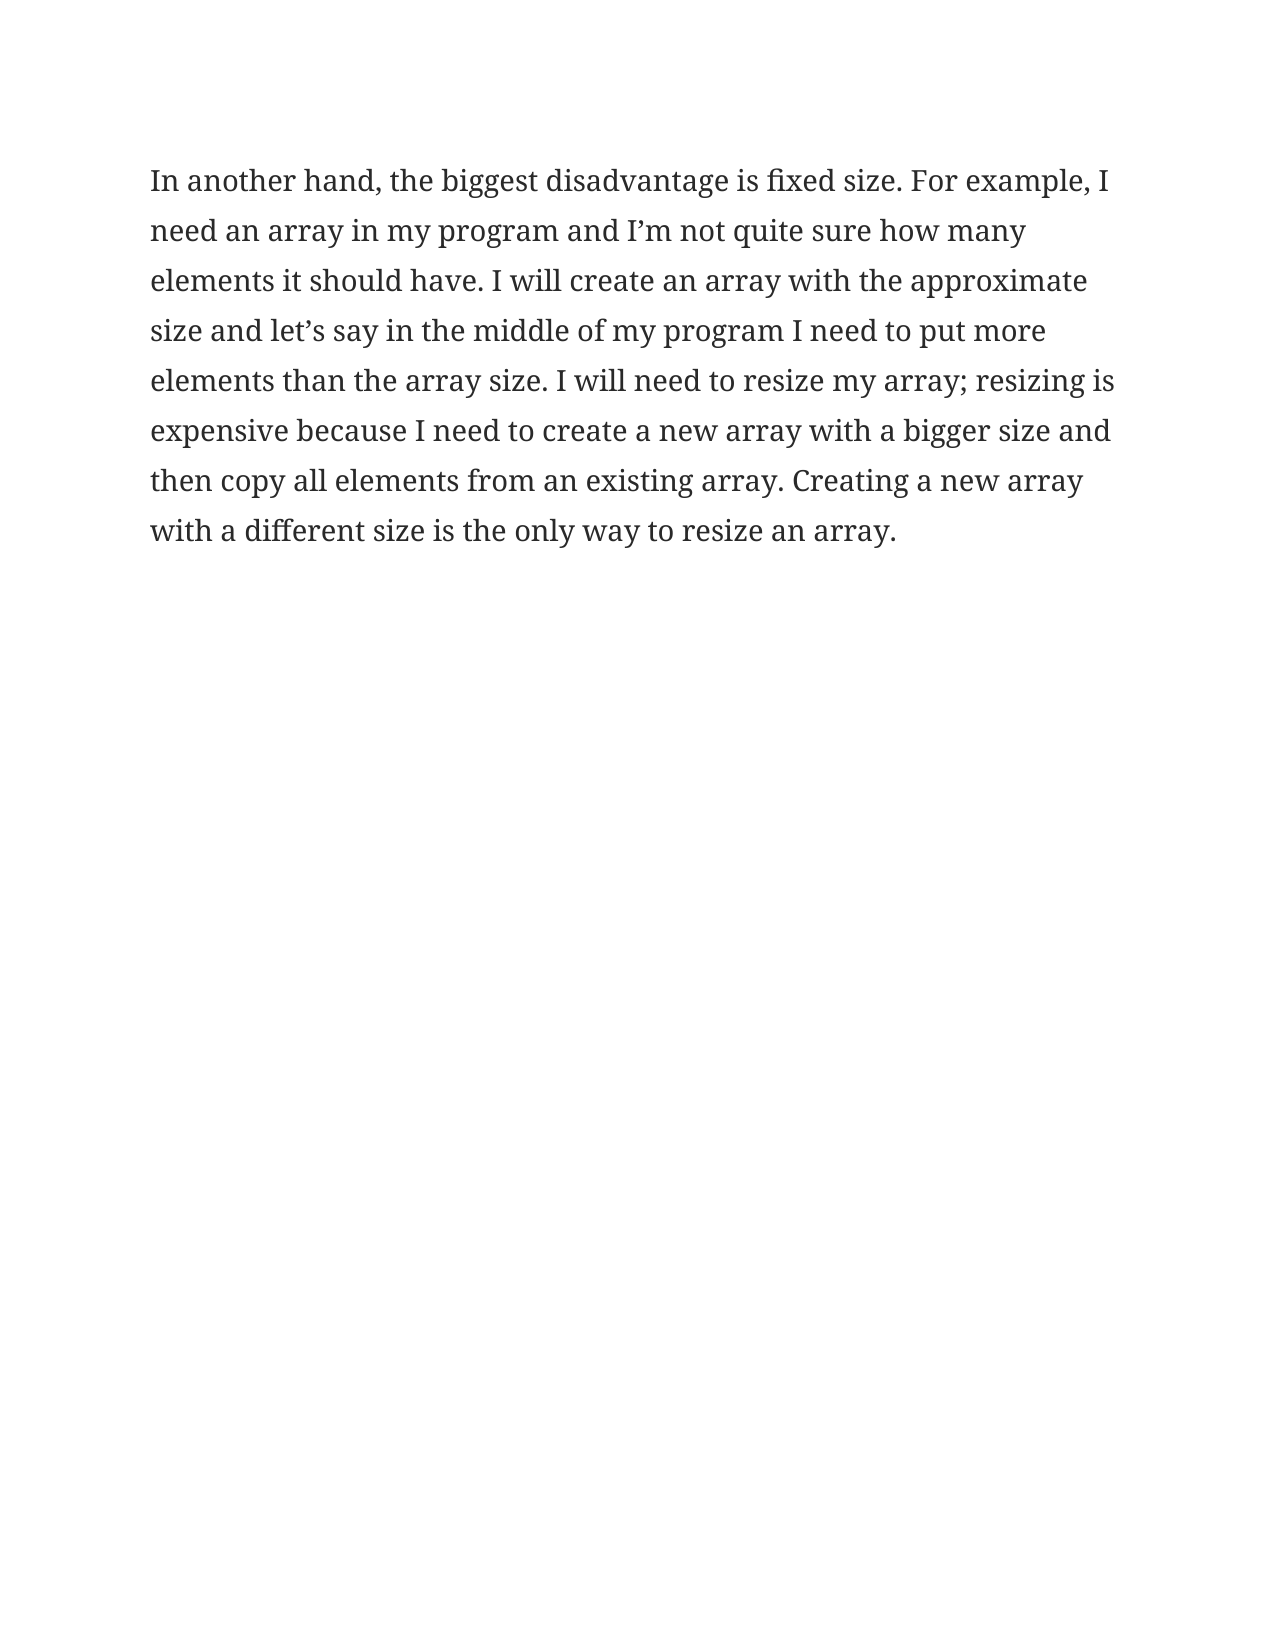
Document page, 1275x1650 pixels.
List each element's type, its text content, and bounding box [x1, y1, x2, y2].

text In another hand, the biggest disadvantage is fixed size. For example, I need an array in my program and I’m not quite sure how many elements it should have. I will create an array with the approximate size and let’s say in the middle of my program I need to put more elements than the array size. I will need to resize my array; resizing is expensive because I need to create a new array with a bigger size and then copy all elements from an existing array. Creating a new array with a different size is the only way to resize an array. [150, 150, 1125, 550]
